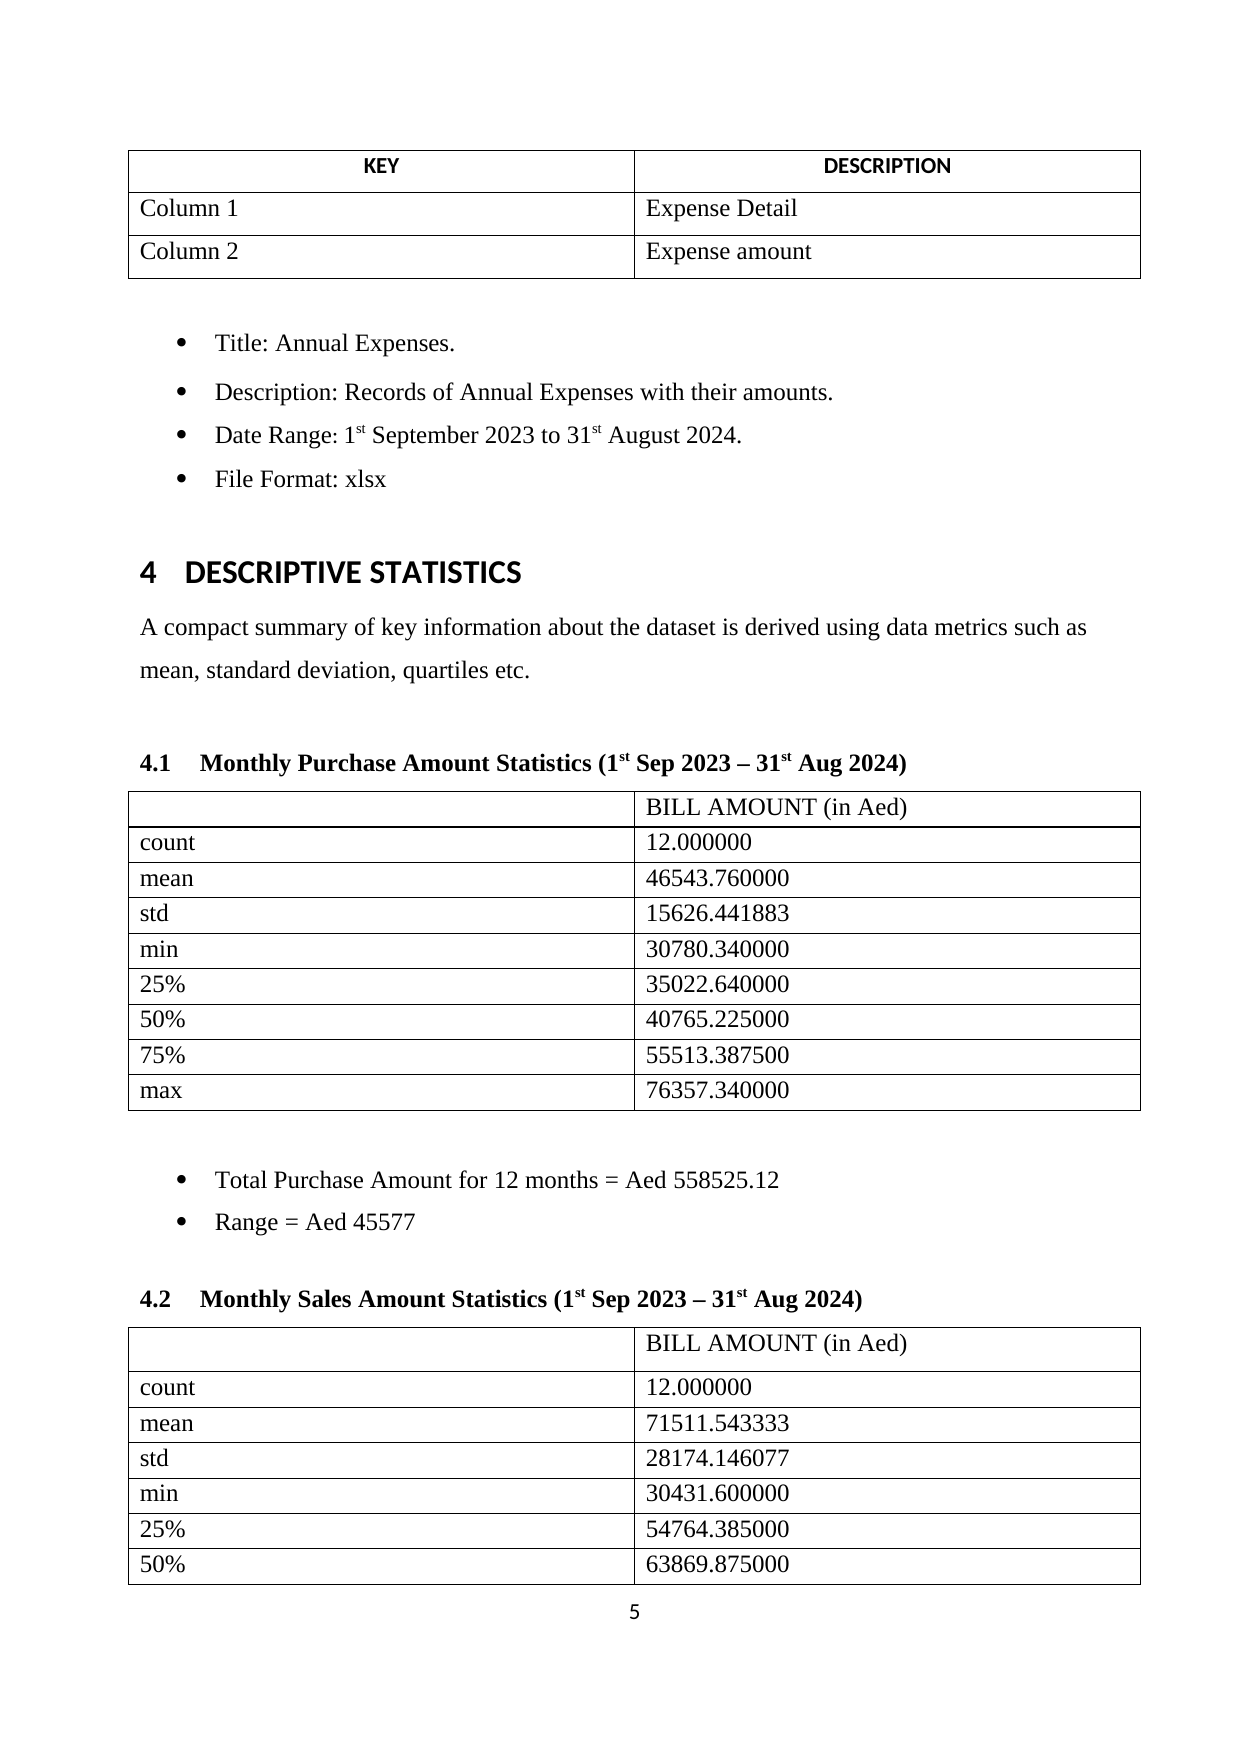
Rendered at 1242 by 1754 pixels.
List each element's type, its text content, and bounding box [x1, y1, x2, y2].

table_header [129, 792, 634, 826]
table_cell 30431.600000 [635, 1479, 1140, 1513]
table_cell 30780.340000 [635, 934, 1140, 968]
table_cell 15626.441883 [635, 898, 1140, 933]
subtitle Monthly Sales Amount Statistics (1st Sep 2023 – 31st Aug 2024) [139, 1284, 1129, 1313]
table_cell 28174.146077 [635, 1443, 1140, 1477]
list Total Purchase Amount for 12 months = Aed 558525.12 [177, 1165, 1129, 1194]
subtitle Monthly Purchase Amount Statistics (1st Sep 2023 – 31st Aug 2024) [139, 748, 1129, 777]
table_cell std [129, 898, 634, 933]
table_cell 25% [129, 969, 634, 1003]
table_cell 35022.640000 [635, 969, 1140, 1003]
table_cell 40765.225000 [635, 1005, 1140, 1039]
list File Format: xlsx [177, 464, 1129, 493]
table_cell min [129, 934, 634, 968]
table_cell 12.000000 [635, 1372, 1140, 1407]
table_cell 76357.340000 [635, 1075, 1140, 1110]
table_header DESCRIPTION [635, 151, 1140, 192]
table_cell 50% [129, 1005, 634, 1039]
table_cell count [129, 1372, 634, 1407]
table_cell 63869.875000 [635, 1549, 1140, 1584]
text A compact summary of key information about the dataset is derived using data metrics such as mean, standard deviation, quartiles etc. [139, 612, 1129, 684]
table_cell 54764.385000 [635, 1514, 1140, 1548]
table_cell 50% [129, 1549, 634, 1584]
subtitle Description: Records of Annual Expenses with their amounts. [177, 377, 1129, 406]
table_cell Expense Detail [635, 193, 1140, 235]
table_cell max [129, 1075, 634, 1110]
table_cell std [129, 1443, 634, 1477]
table_cell 46543.760000 [635, 863, 1140, 897]
table_header BILL AMOUNT (in Aed) [635, 1328, 1140, 1371]
subtitle DESCRIPTIVE STATISTICS [139, 551, 1129, 592]
table_cell 12.000000 [635, 828, 1140, 862]
table_cell mean [129, 863, 634, 897]
table_cell mean [129, 1408, 634, 1442]
table_header BILL AMOUNT (in Aed) [635, 792, 1140, 826]
table_cell 71511.543333 [635, 1408, 1140, 1442]
subtitle Title: Annual Expenses. [177, 328, 1129, 356]
table_cell 25% [129, 1514, 634, 1548]
table_cell Column 1 [129, 193, 634, 235]
table_cell 75% [129, 1040, 634, 1074]
table_cell Column 2 [129, 236, 634, 278]
table_cell 55513.387500 [635, 1040, 1140, 1074]
table_cell min [129, 1479, 634, 1513]
list Range = Aed 45577 [177, 1207, 1129, 1235]
table_cell count [129, 828, 634, 862]
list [177, 420, 1129, 449]
table_header KEY [129, 151, 634, 192]
table_header [129, 1328, 634, 1371]
table_cell Expense amount [635, 236, 1140, 278]
